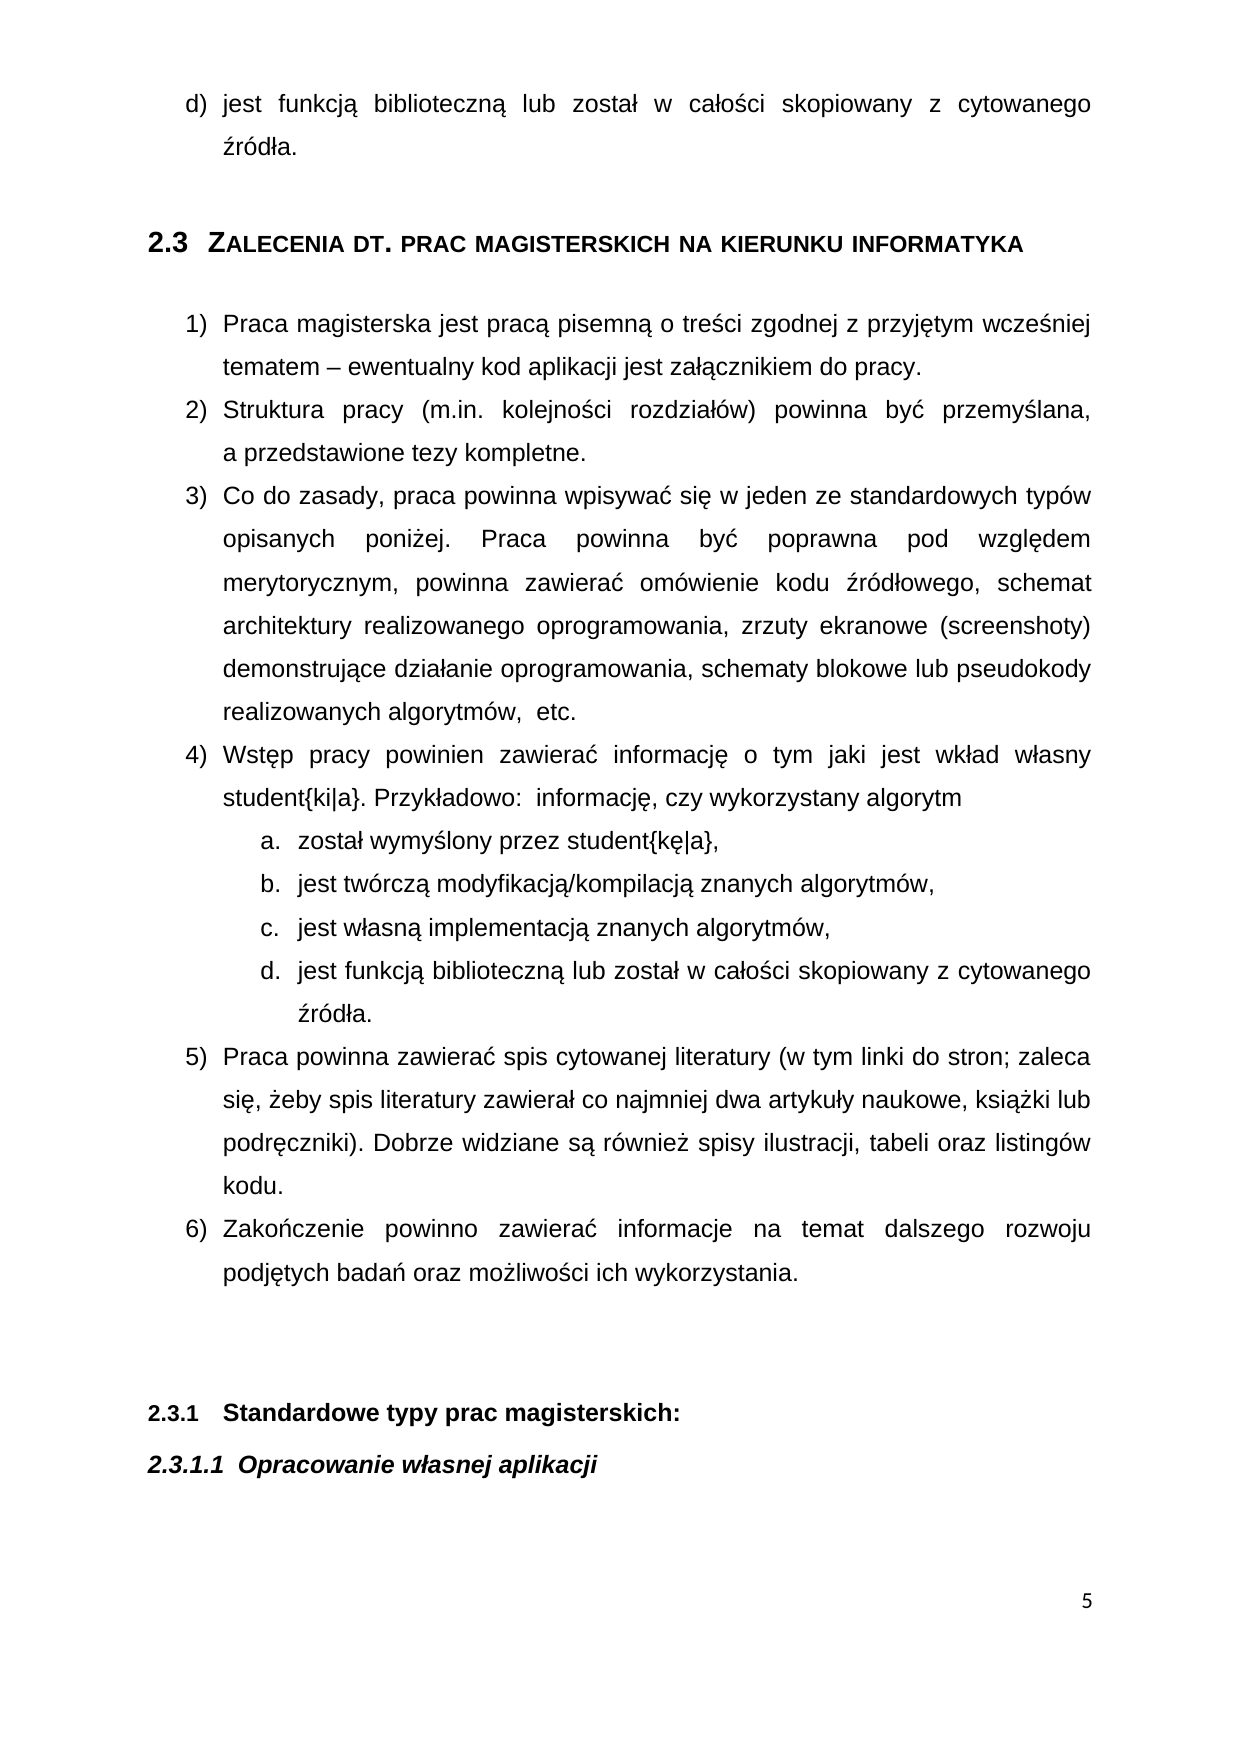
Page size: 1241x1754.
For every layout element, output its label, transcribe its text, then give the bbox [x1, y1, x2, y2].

list jest funkcją biblioteczną lub został w całości skopiowany z cytowanego źródła. [260, 956, 1092, 1027]
list jest twórczą modyfikacją/kompilacją znanych algorytmów, [260, 869, 1092, 898]
list jest własną implementacją znanych algorytmów, [260, 912, 1092, 941]
list Zakończenie powinno zawierać informacje na temat dalszego rozwoju podjętych badań oraz możliwości ich wykorzystania. [185, 1214, 1092, 1286]
list Struktura pracy (m.in. kolejności rozdziałów) powinna być przemyślana, a przedstawione tezy kompletne. [185, 395, 1092, 467]
list Praca magisterska jest pracą pisemną o treści zgodnej z przyjętym wcześniej tematem – ewentualny kod aplikacji jest załącznikiem do pracy. [185, 309, 1092, 381]
list Co do zasady, praca powinna wpisywać się w jeden ze standardowych typów opisanych poniżej. Praca powinna być poprawna pod względem merytorycznym, powinna zawierać omówienie kodu źródłowego, schemat architektury realizowanego oprogramowania, zrzuty ekranowe (screenshoty) demonstrujące działanie oprogramowania, schematy blokowe lub pseudokody realizowanych algorytmów, etc. [185, 481, 1092, 726]
list został wymyślony przez student{kę|a}, [260, 826, 1092, 855]
list Praca powinna zawierać spis cytowanej literatury (w tym linki do stron; zaleca się, żeby spis literatury zawierał co najmniej dwa artykuły naukowe, książki lub podręczniki). Dobrze widziane są również spisy ilustracji, tabeli oraz listingów kodu. [185, 1042, 1092, 1200]
list Wstęp pracy powinien zawierać informację o tym jaki jest wkład własny student{ki|a}. Przykładowo: informację, czy wykorzystany algorytm [185, 740, 1092, 812]
subtitle Opracowanie własnej aplikacji [148, 1450, 1092, 1478]
list jest funkcją biblioteczną lub został w całości skopiowany z cytowanego źródła. [185, 89, 1092, 161]
subtitle Standardowe typy prac magisterskich: [148, 1398, 1092, 1427]
subtitle Zalecenia dt. prac magisterskich na kierunku informatyka [148, 225, 1092, 258]
